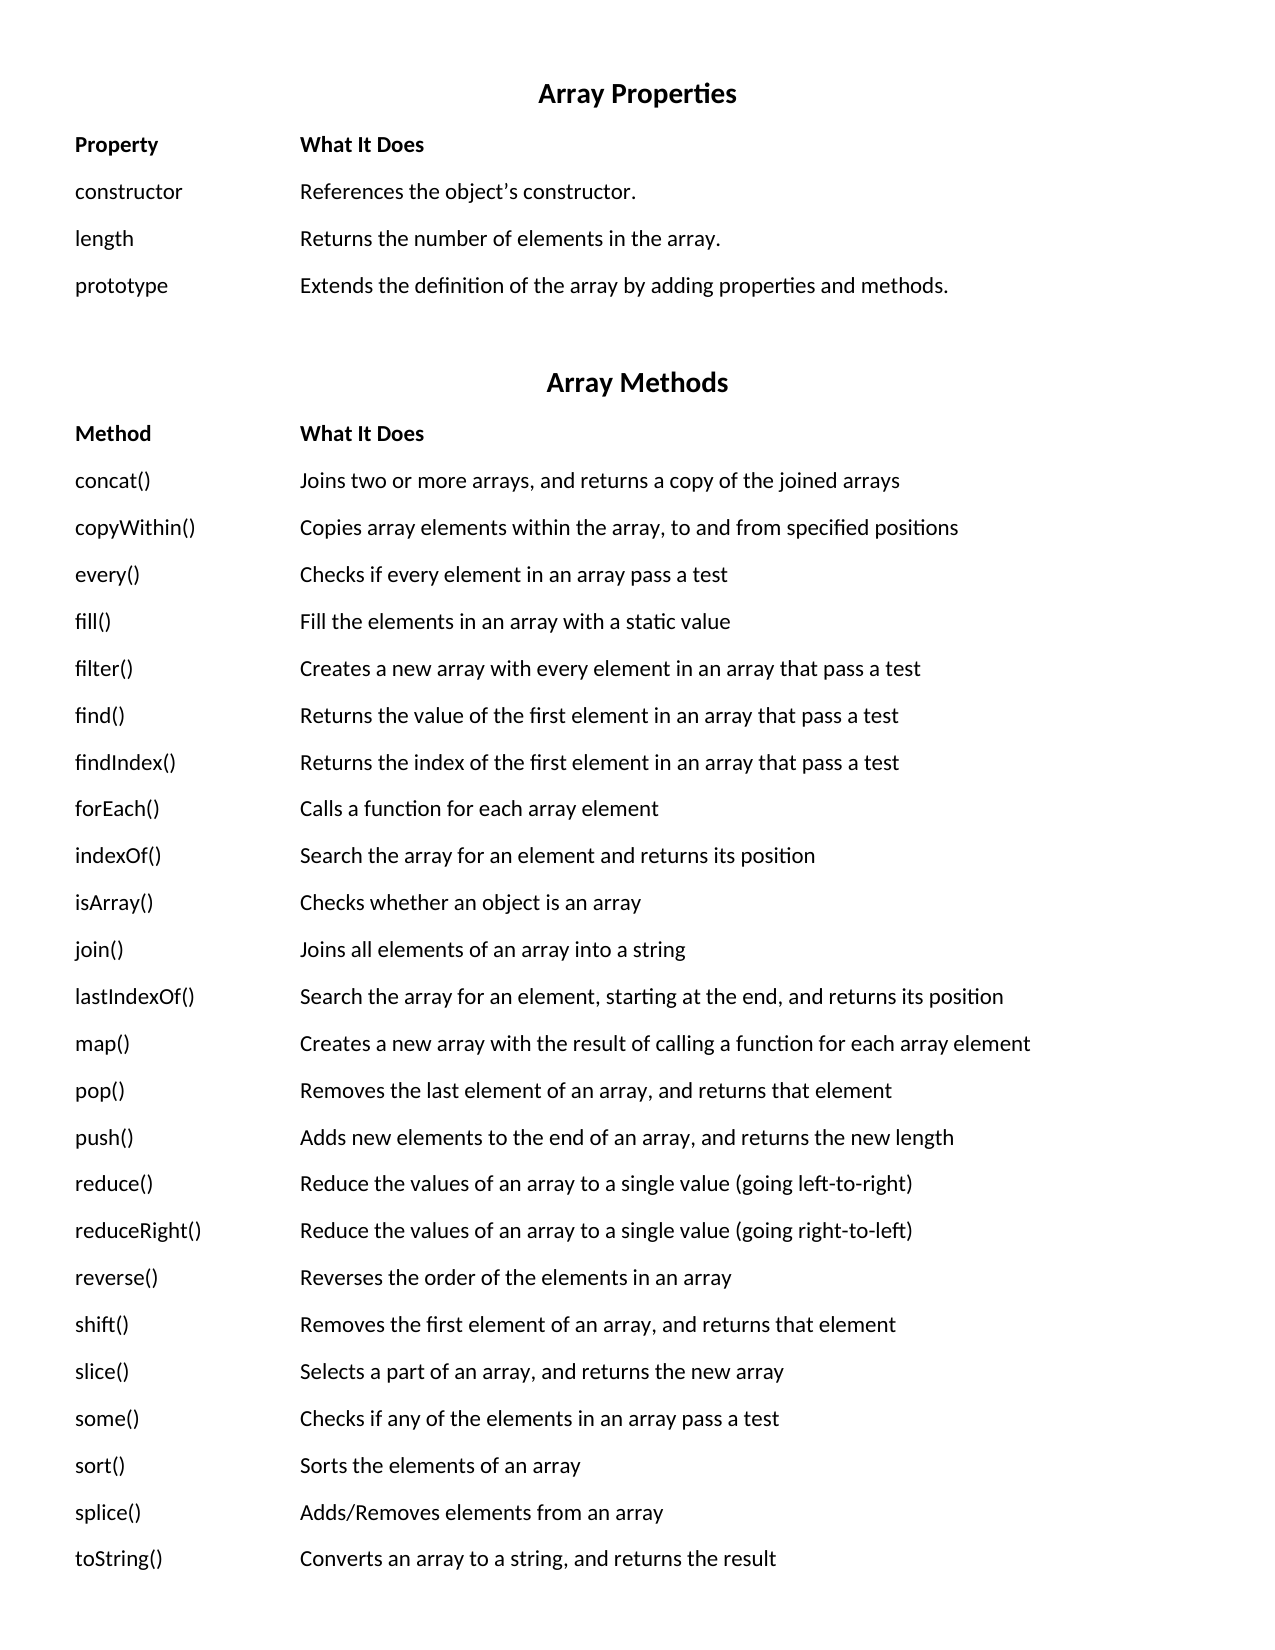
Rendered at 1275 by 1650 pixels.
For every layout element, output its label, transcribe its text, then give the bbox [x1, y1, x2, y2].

text find() Returns the value of the first element in an array that pass a test [75, 701, 1200, 729]
text map() Creates a new array with the result of calling a function for each array element [75, 1029, 1200, 1057]
text constructor References the object’s constructor. [75, 177, 1200, 205]
text Property What It Does [75, 130, 1200, 158]
text forEach() Calls a function for each array element [75, 794, 1200, 823]
text fill() Fill the elements in an array with a static value [75, 607, 1200, 635]
text filter() Creates a new array with every element in an array that pass a test [75, 654, 1200, 682]
text some() Checks if any of the elements in an array pass a test [75, 1404, 1200, 1432]
text reverse() Reverses the order of the elements in an array [75, 1263, 1200, 1291]
text sort() Sorts the elements of an array [75, 1451, 1200, 1479]
text findIndex() Returns the index of the first element in an array that pass a test [75, 748, 1200, 776]
text every() Checks if every element in an array pass a test [75, 560, 1200, 588]
text length Returns the number of elements in the array. [75, 224, 1200, 252]
text lastIndexOf() Search the array for an element, starting at the end, and returns its position [75, 982, 1200, 1010]
text indexOf() Search the array for an element and returns its position [75, 841, 1200, 869]
text toString() Converts an array to a string, and returns the result [75, 1544, 1200, 1573]
text pop() Removes the last element of an array, and returns that element [75, 1076, 1200, 1104]
text shift() Removes the first element of an array, and returns that element [75, 1310, 1200, 1338]
text Array Methods [75, 364, 1200, 400]
text Array Properties [75, 75, 1200, 111]
text splice() Adds/Removes elements from an array [75, 1498, 1200, 1526]
text reduce() Reduce the values of an array to a single value (going left-to-right) [75, 1169, 1200, 1198]
text slice() Selects a part of an array, and returns the new array [75, 1357, 1200, 1385]
text reduceRight() Reduce the values of an array to a single value (going right-to-left) [75, 1216, 1200, 1244]
text copyWithin() Copies array elements within the array, to and from specified positions [75, 513, 1200, 541]
text isArray() Checks whether an object is an array [75, 888, 1200, 916]
text prototype Extends the definition of the array by adding properties and methods. [75, 271, 1200, 299]
text Method What It Does [75, 419, 1200, 448]
text push() Adds new elements to the end of an array, and returns the new length [75, 1123, 1200, 1151]
text concat() Joins two or more arrays, and returns a copy of the joined arrays [75, 466, 1200, 494]
text join() Joins all elements of an array into a string [75, 935, 1200, 963]
